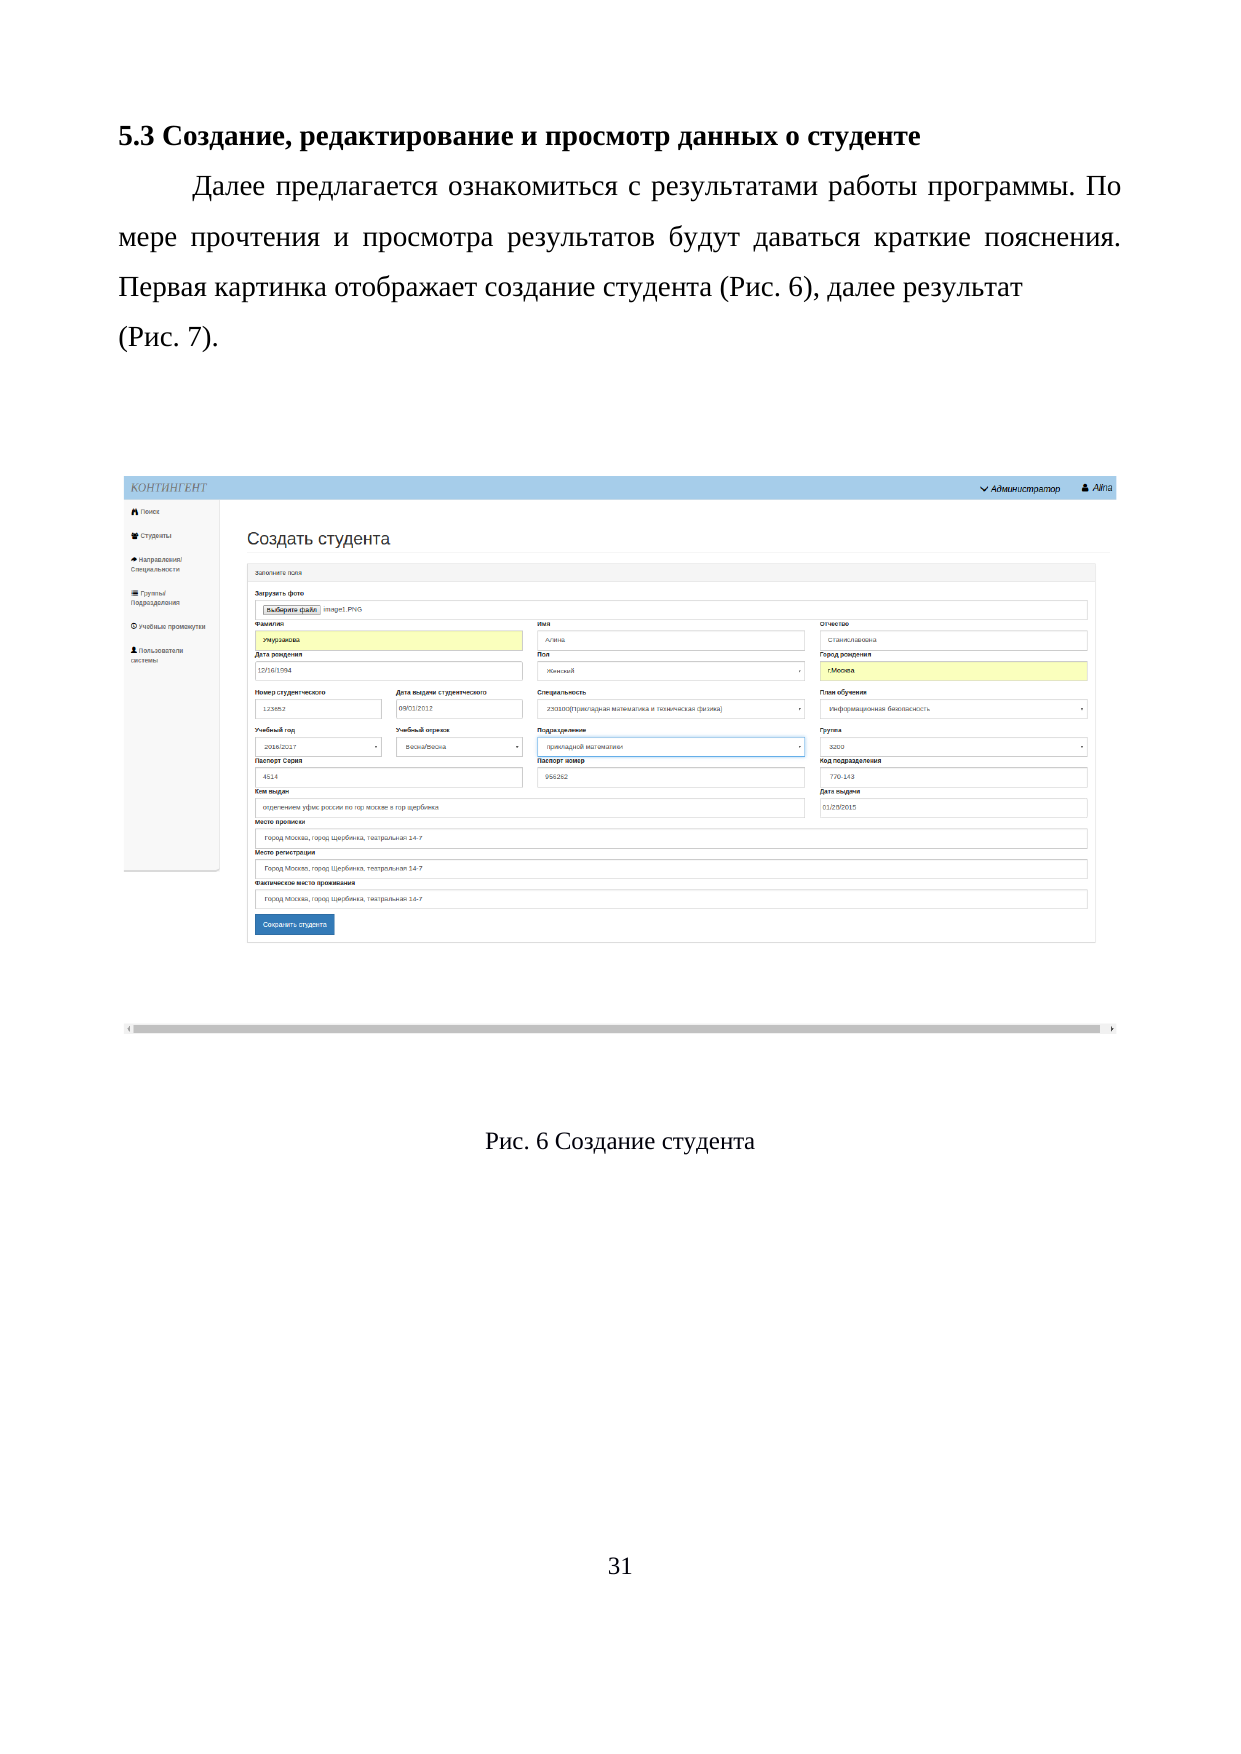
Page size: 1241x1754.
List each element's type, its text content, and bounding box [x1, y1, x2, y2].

subtitle Далее предлагается ознакомиться с результатами работы программы. По мере прочтения и просмотра результатов будут даваться краткие пояснения. Первая картинка отображает создание студента (Рис. 6), далее результат [118, 168, 1122, 303]
table_header [118, 470, 1122, 1120]
subtitle (Рис. 7). [118, 319, 1122, 353]
subtitle 5.3 Создание, редактирование и просмотр данных о студенте [118, 118, 1122, 152]
table_cell Рис. 6 Создание студента [118, 1120, 1122, 1161]
picture [123, 476, 1117, 1034]
